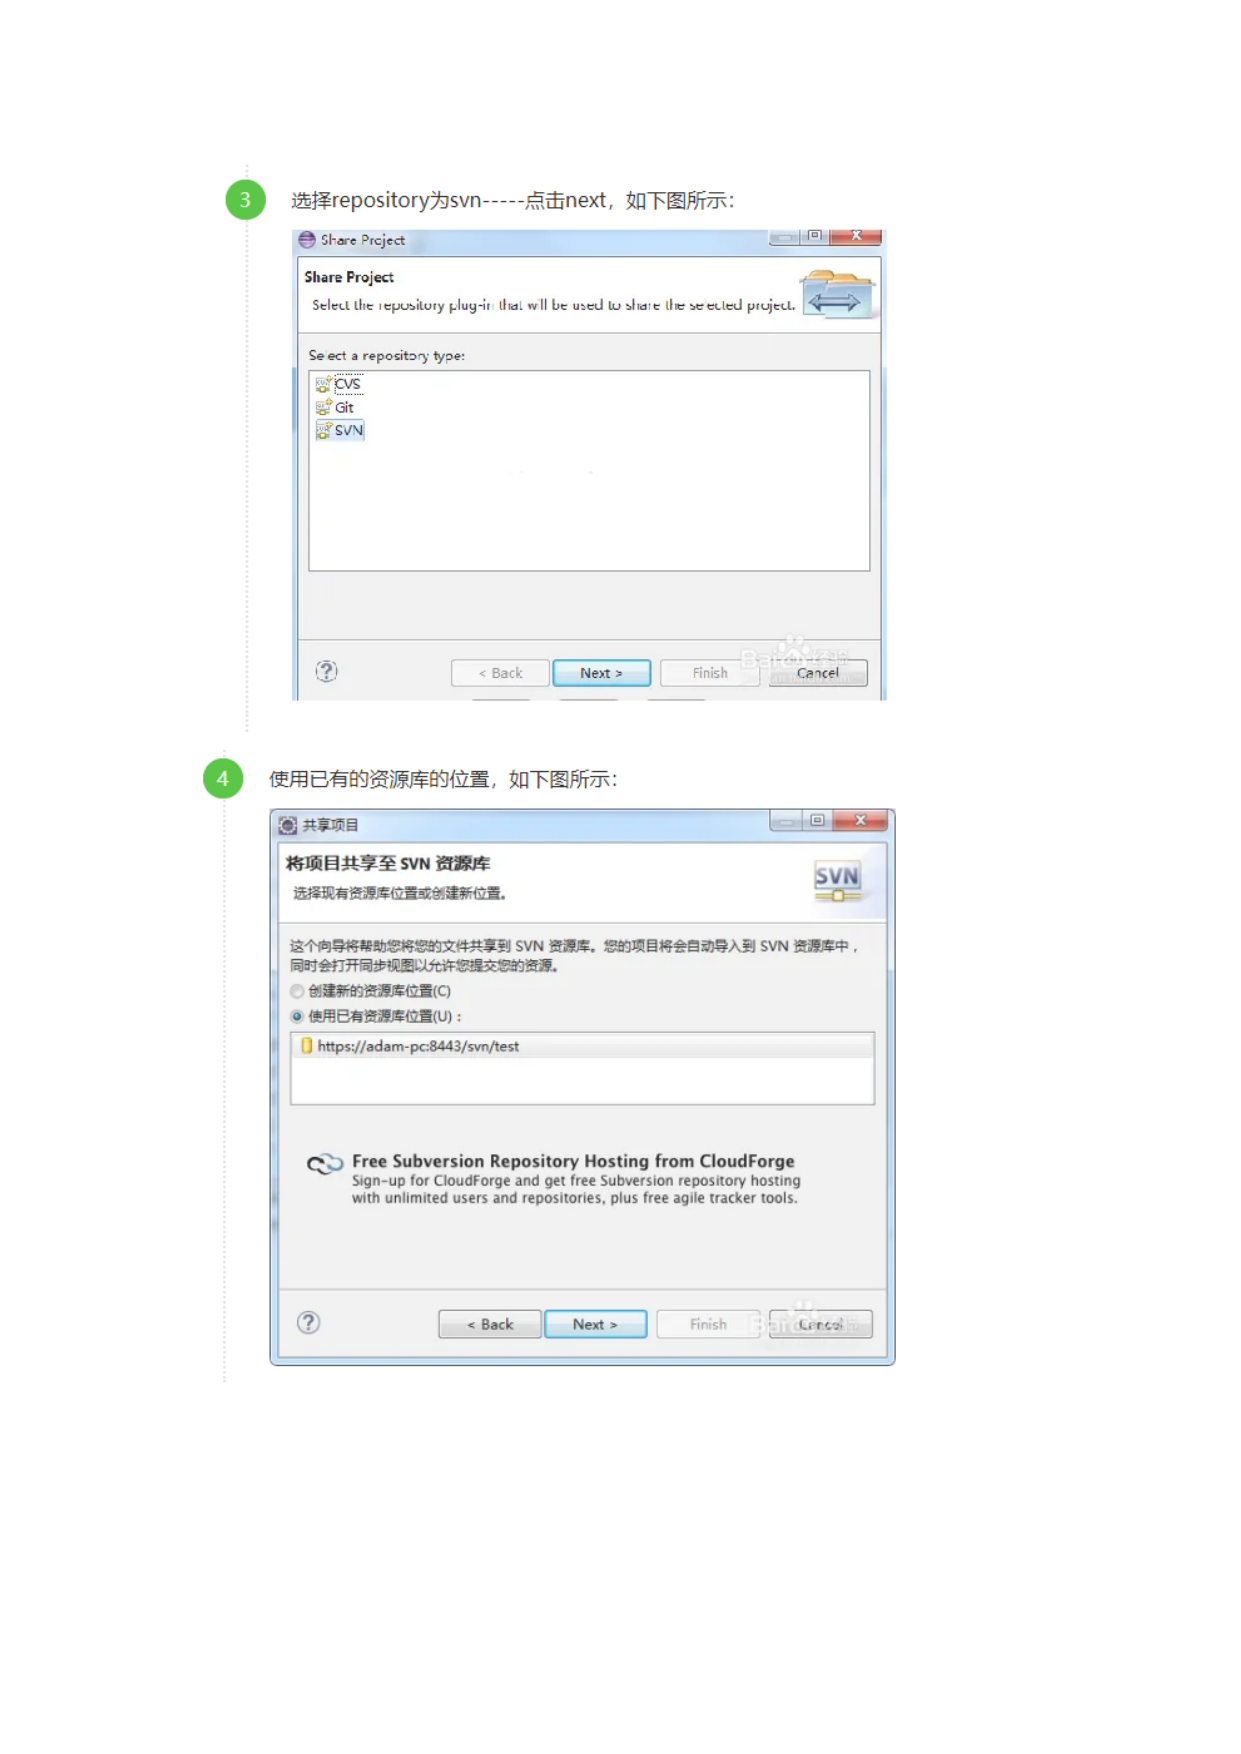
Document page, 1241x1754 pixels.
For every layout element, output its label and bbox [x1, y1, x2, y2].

picture [187, 747, 961, 1385]
picture [187, 162, 922, 732]
